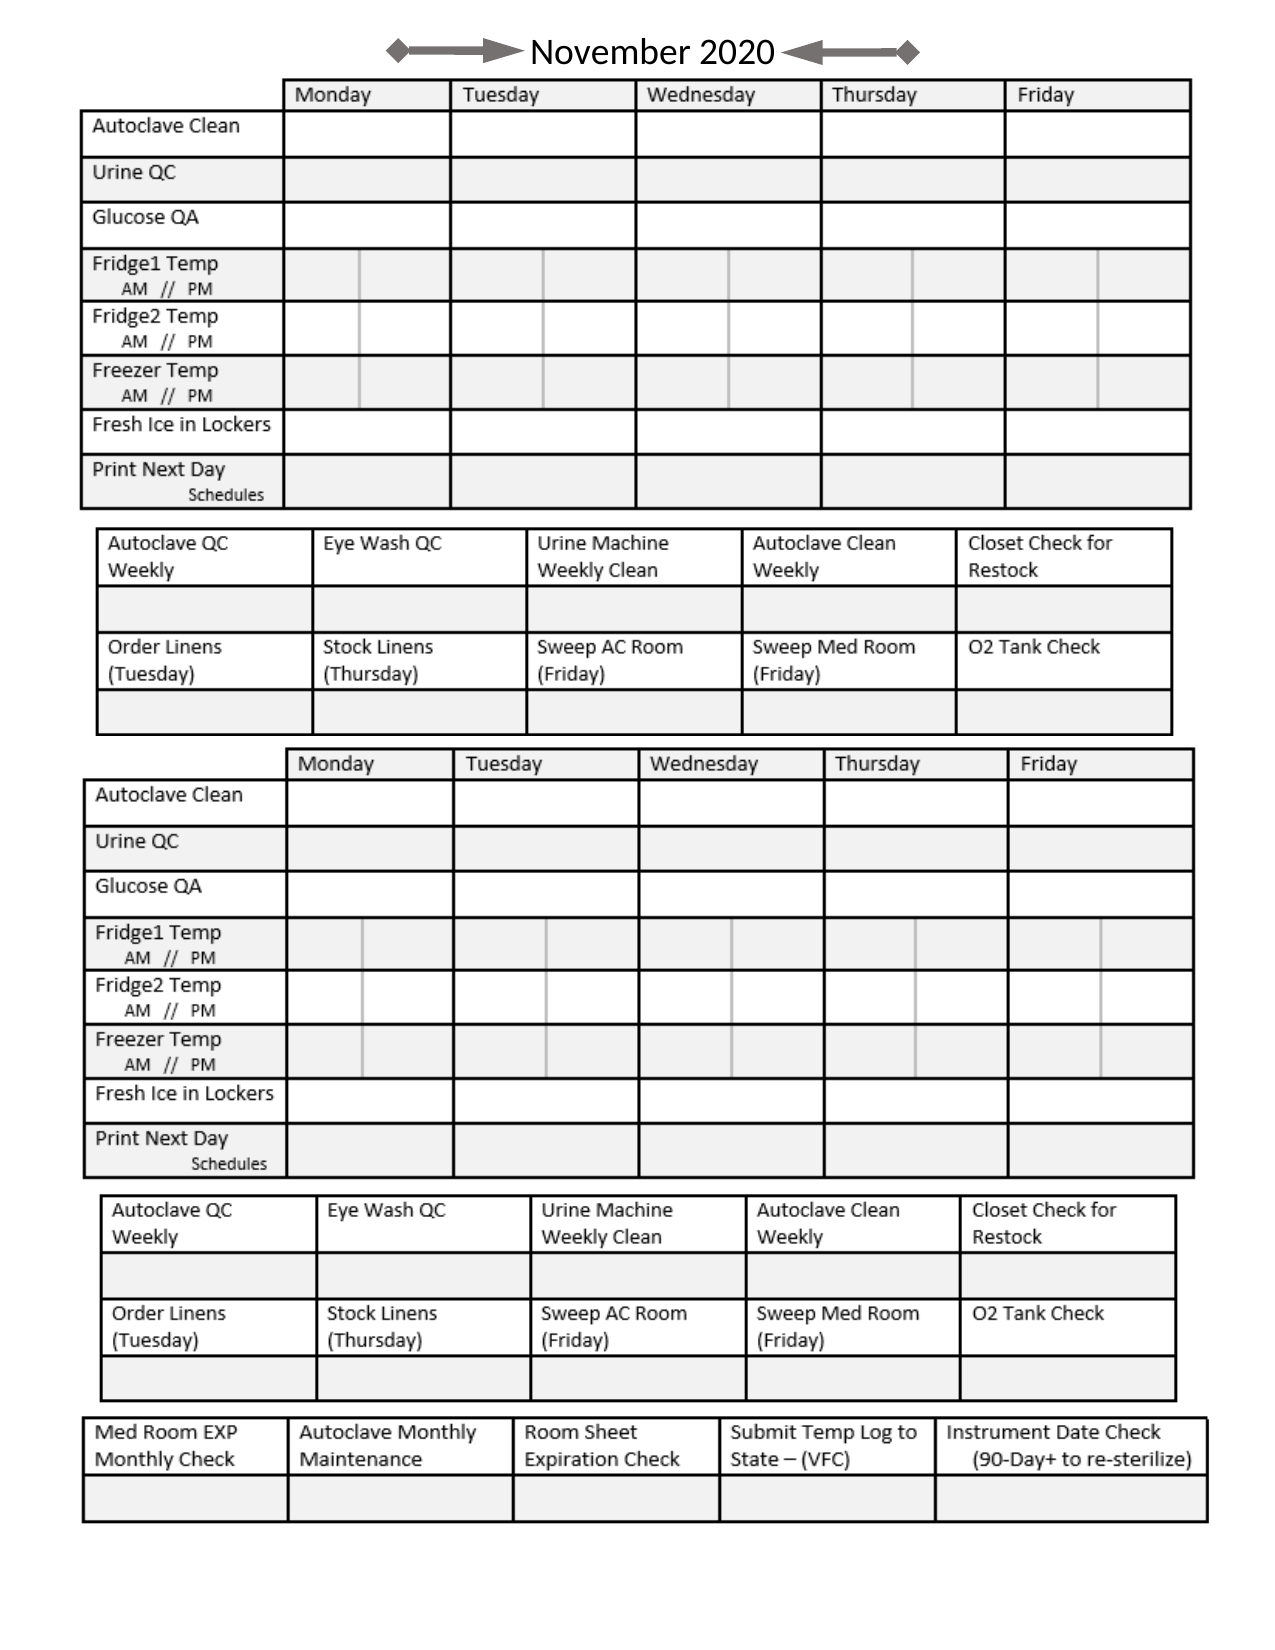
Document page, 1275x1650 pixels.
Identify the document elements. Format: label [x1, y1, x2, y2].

picture [97, 1190, 1178, 1403]
picture [80, 743, 1200, 1184]
picture [77, 74, 1197, 515]
picture [93, 523, 1174, 736]
picture [79, 1412, 1210, 1525]
